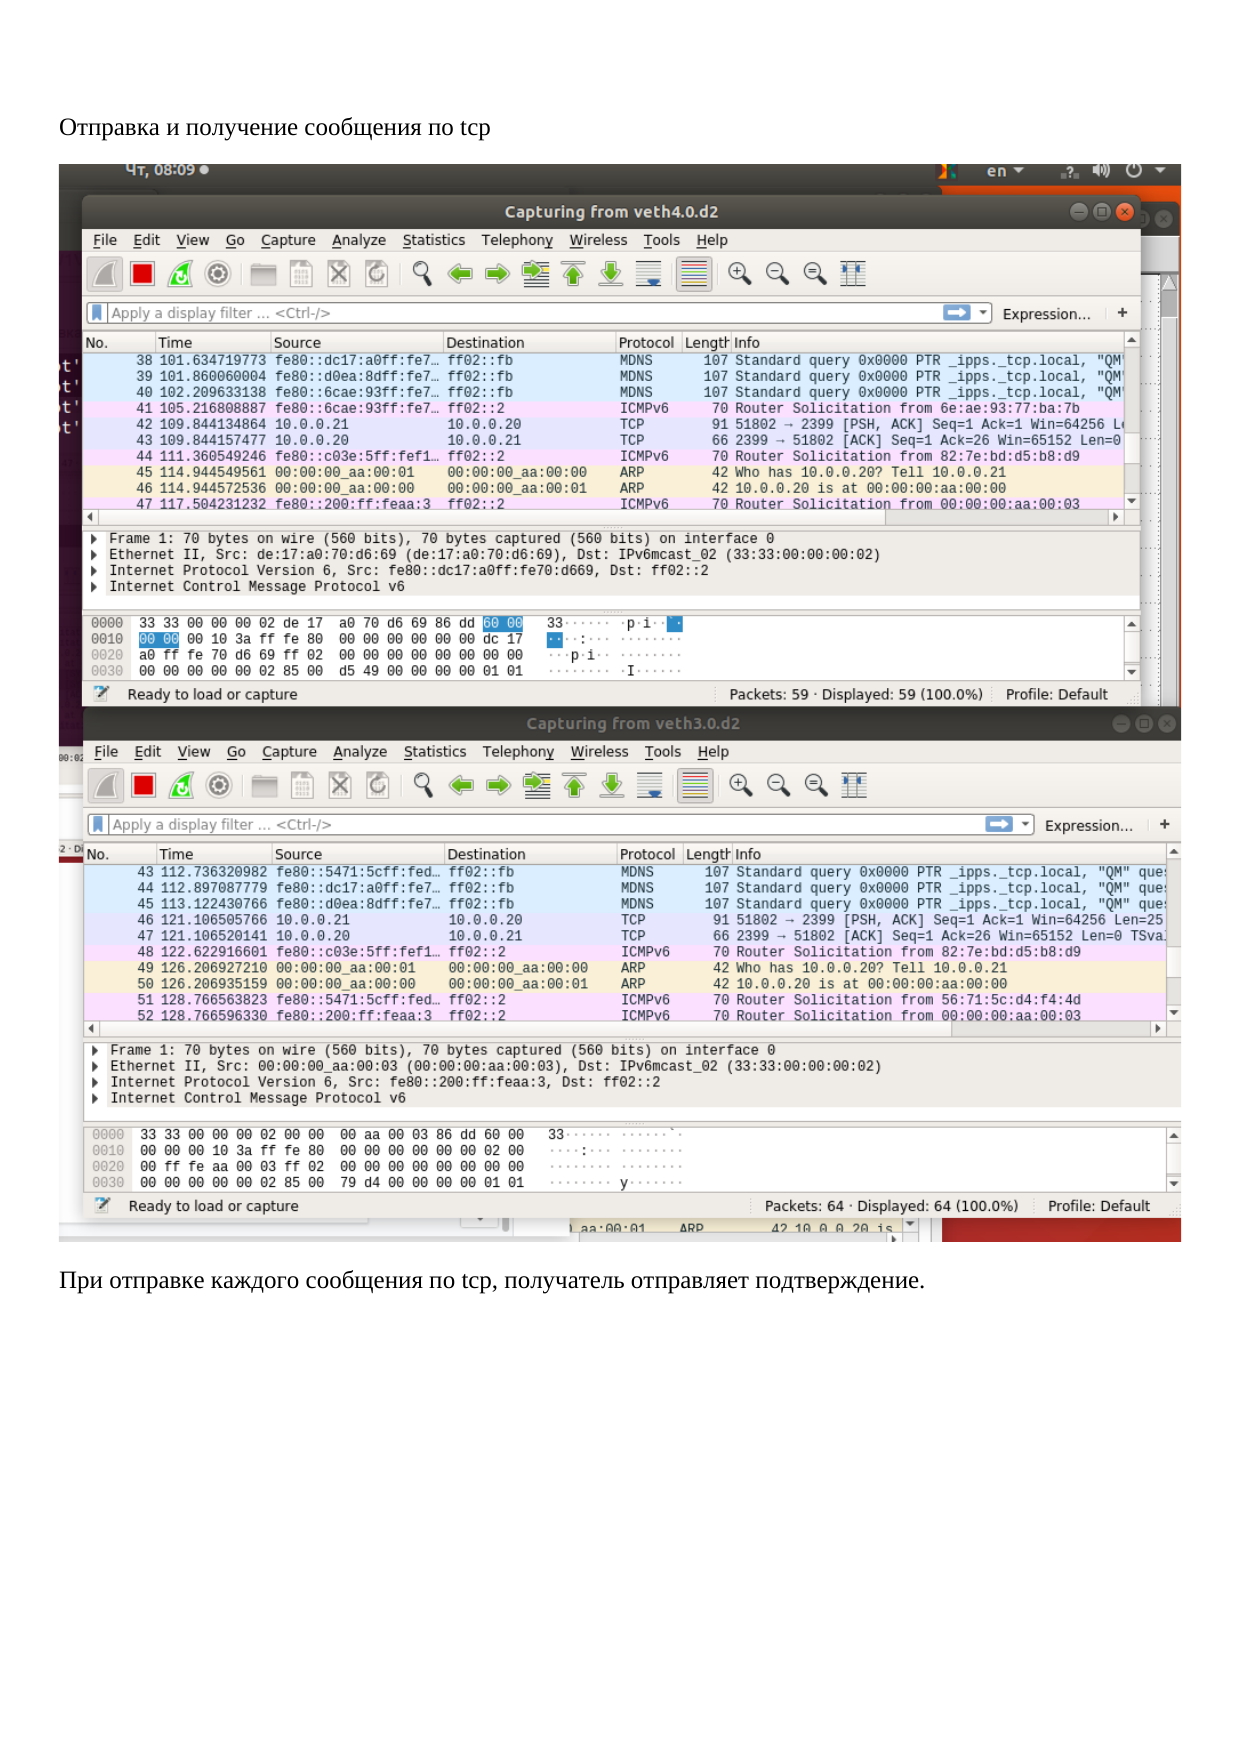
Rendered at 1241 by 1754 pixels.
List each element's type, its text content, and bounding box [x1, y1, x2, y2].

text Отправка и получение сообщения по tcp [59, 112, 978, 140]
text При отправке каждого сообщения по tcp, получатель отправляет подтверждение. [59, 1265, 978, 1294]
picture [58, 164, 1182, 1242]
